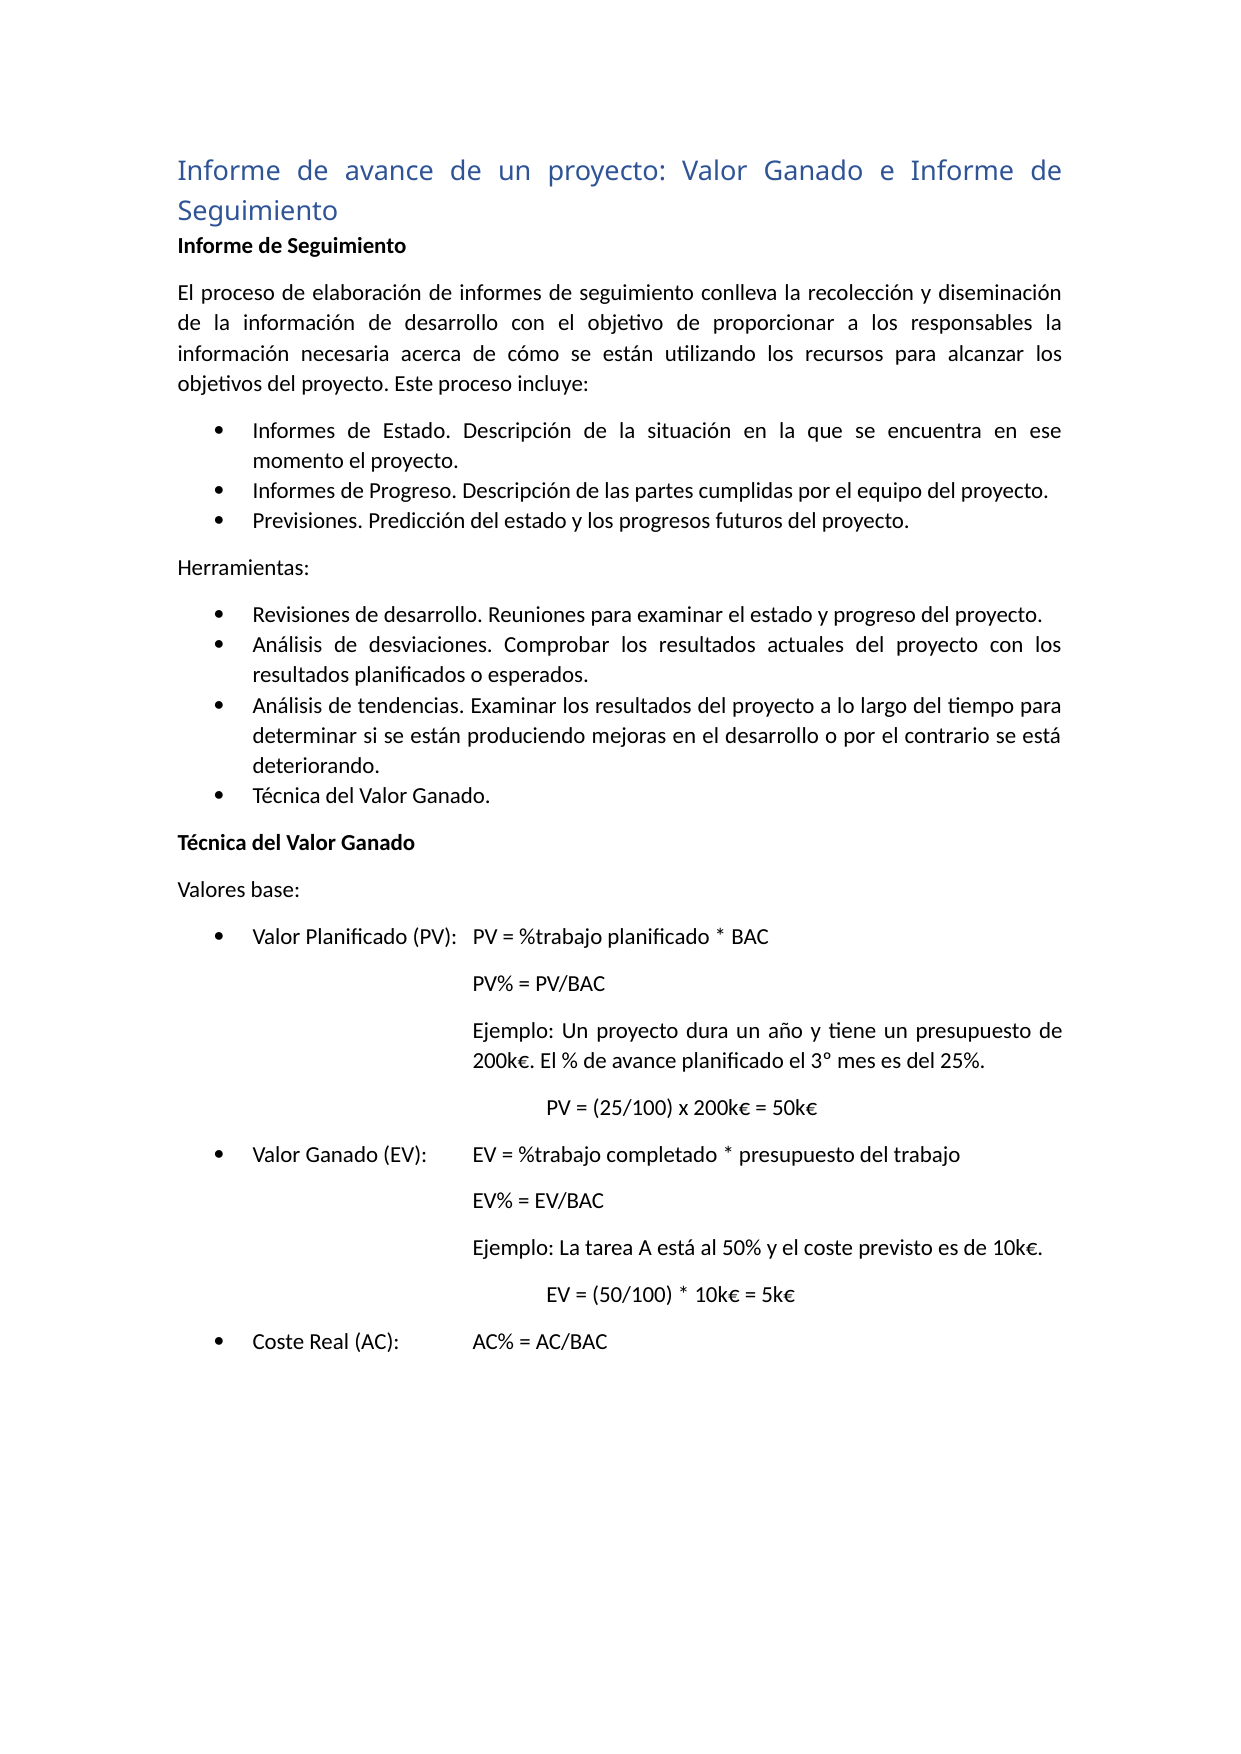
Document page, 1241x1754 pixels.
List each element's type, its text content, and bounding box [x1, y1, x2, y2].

text Ejemplo: Un proyecto dura un año y tiene un presupuesto de 200k€. El % de avance planificado el 3º mes es del 25%. [472, 1016, 1063, 1074]
list Informes de Estado. Descripción de la situación en la que se encuentra en ese momento el proyecto. [215, 416, 1063, 474]
list Análisis de desviaciones. Comprobar los resultados actuales del proyecto con los resultados planificados o esperados. [215, 630, 1063, 688]
list Informes de Progreso. Descripción de las partes cumplidas por el equipo del proyecto. [215, 476, 1063, 504]
text Técnica del Valor Ganado [177, 828, 1063, 856]
text Ejemplo: La tarea A está al 50% y el coste previsto es de 10k€. [398, 1233, 1063, 1261]
subtitle Informe de avance de un proyecto: Valor Ganado e Informe de Seguimiento [177, 152, 1063, 228]
text Herramientas: [177, 553, 1063, 581]
list Análisis de tendencias. Examinar los resultados del proyecto a lo largo del tiempo para determinar si se están produciendo mejoras en el desarrollo o por el contrario se está deteriorando. [215, 691, 1063, 779]
text EV = (50/100) * 10k€ = 5k€ [177, 1280, 1063, 1308]
list Revisiones de desarrollo. Reuniones para examinar el estado y progreso del proyecto. [215, 600, 1063, 628]
text El proceso de elaboración de informes de seguimiento conlleva la recolección y diseminación de la información de desarrollo con el objetivo de proporcionar a los responsables la información necesaria acerca de cómo se están utilizando los recursos para alcanzar los objetivos del proyecto. Este proceso incluye: [177, 278, 1063, 397]
text PV = (25/100) x 200k€ = 50k€ [177, 1093, 1063, 1121]
list Valor Planificado (PV): PV = %trabajo planificado * BAC [215, 922, 1063, 950]
list Coste Real (AC): AC% = AC/BAC [215, 1327, 1063, 1355]
list Valor Ganado (EV): EV = %trabajo completado * presupuesto del trabajo [215, 1140, 1063, 1168]
list Previsiones. Predicción del estado y los progresos futuros del proyecto. [215, 506, 1063, 534]
text Valores base: [177, 875, 1063, 903]
text EV% = EV/BAC [472, 1187, 1063, 1214]
text PV% = PV/BAC [400, 969, 1063, 997]
text Informe de Seguimiento [177, 231, 1063, 259]
list Técnica del Valor Ganado. [215, 781, 1063, 809]
